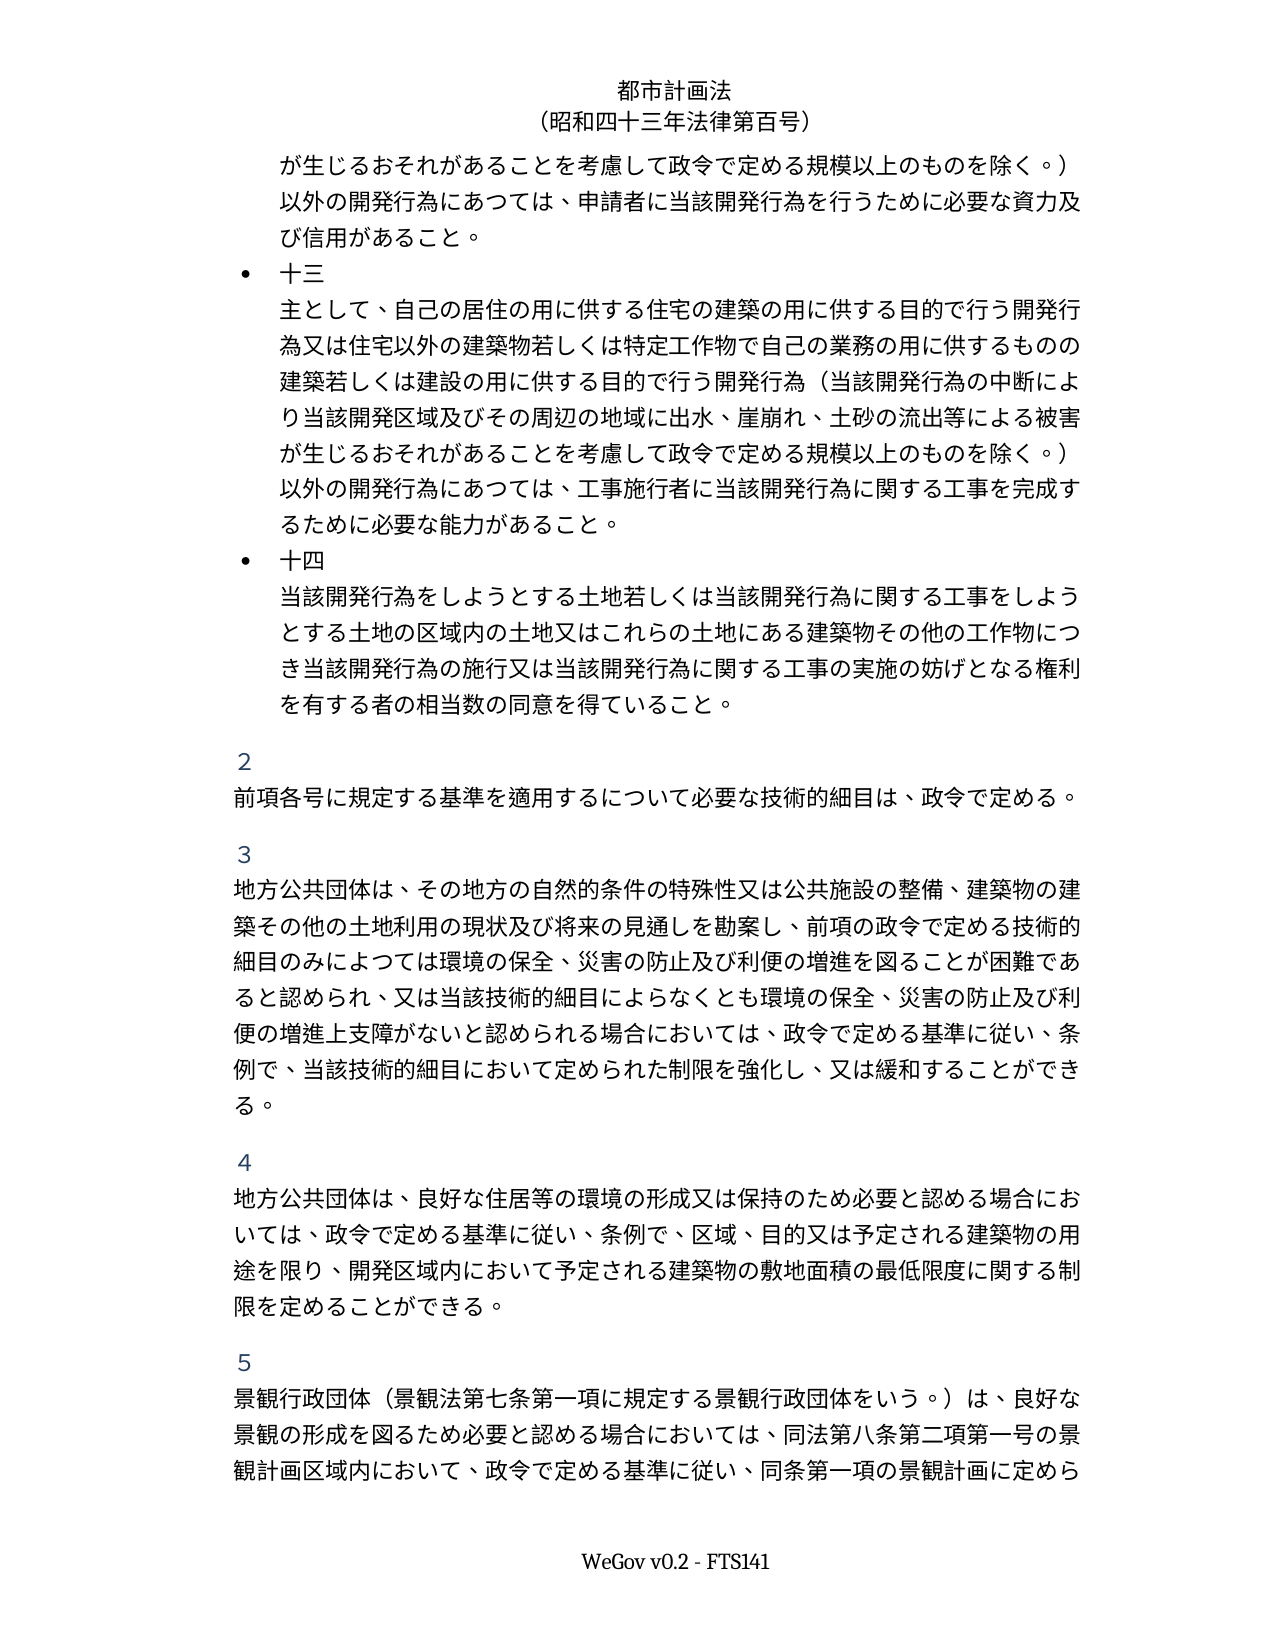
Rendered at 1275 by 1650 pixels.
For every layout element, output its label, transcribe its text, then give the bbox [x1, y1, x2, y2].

text 地方公共団体は、良好な住居等の環境の形成又は保持のため必要と認める場合においては、政令で定める基準に従い、条例で、区域、目的又は予定される建築物の用途を限り、開発区域内において予定される建築物の敷地面積の最低限度に関する制限を定めることができる。 [233, 1183, 1087, 1322]
subtitle ３ [233, 838, 1087, 870]
text 地方公共団体は、その地方の自然的条件の特殊性又は公共施設の整備、建築物の建築その他の土地利用の現状及び将来の見通しを勘案し、前項の政令で定める技術的細目のみによつては環境の保全、災害の防止及び利便の増進を図ることが困難であると認められ、又は当該技術的細目によらなくとも環境の保全、災害の防止及び利便の増進上支障がないと認められる場合においては、政令で定める基準に従い、条例で、当該技術的細目において定められた制限を強化し、又は緩和することができる。 [233, 874, 1087, 1121]
subtitle ２ [233, 746, 1087, 777]
subtitle ５ [233, 1347, 1087, 1379]
list 十三 主として、自己の居住の用に供する住宅の建築の用に供する目的で行う開発行為又は住宅以外の建築物若しくは特定工作物で自己の業務の用に供するものの建築若しくは建設の用に供する目的で行う開発行為（当該開発行為の中断により当該開発区域及びその周辺の地域に出水、崖崩れ、土砂の流出等による被害が生じるおそれがあることを考慮して政令で定める規模以上のものを除く。）以外の開発行為にあつては、工事施行者に当該開発行為に関する工事を完成するために必要な能力があること。 [242, 258, 1087, 541]
subtitle ４ [233, 1147, 1087, 1178]
list 十四 当該開発行為をしようとする土地若しくは当該開発行為に関する工事をしようとする土地の区域内の土地又はこれらの土地にある建築物その他の工作物につき当該開発行為の施行又は当該開発行為に関する工事の実施の妨げとなる権利を有する者の相当数の同意を得ていること。 [242, 545, 1087, 720]
text 前項各号に規定する基準を適用するについて必要な技術的細目は、政令で定める。 [233, 782, 1087, 813]
